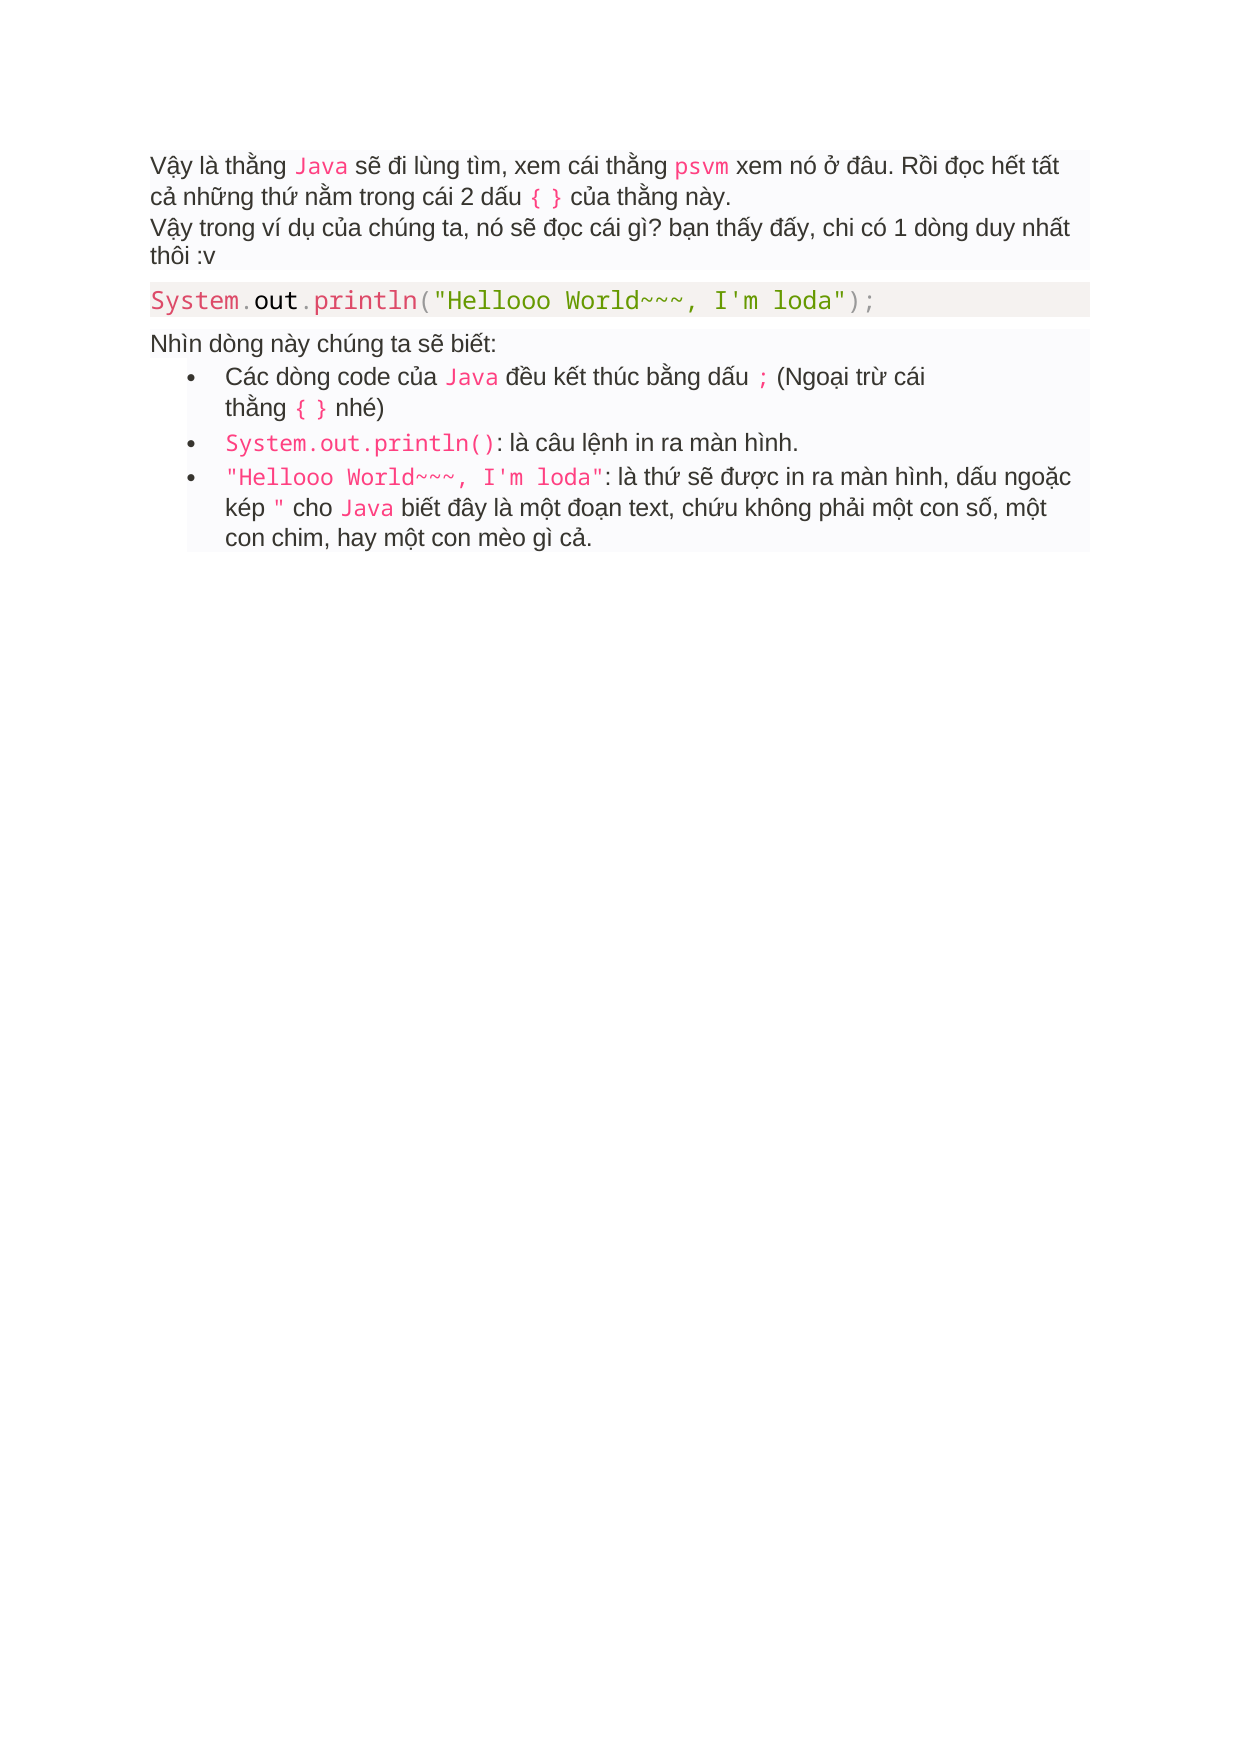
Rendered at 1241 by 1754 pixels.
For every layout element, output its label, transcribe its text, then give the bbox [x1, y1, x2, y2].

list Các dòng code của Java đều kết thúc bằng dấu ; (Ngoại trừ cái thằng { } nhé) [187, 361, 1090, 423]
text System.out.println("Hellooo World~~~, I'm loda"); [150, 282, 1090, 317]
list "Hellooo World~~~, I'm loda": là thứ sẽ được in ra màn hình, dấu ngoặc kép " cho Java biết đây là một đoạn text, chứu không phải một con số, một con chim, hay một con mèo gì cả. [187, 461, 1090, 552]
text Vậy là thằng Java sẽ đi lùng tìm, xem cái thằng psvm xem nó ở đâu. Rồi đọc hết tất cả những thứ nằm trong cái 2 dấu { } của thằng này. [150, 150, 1090, 212]
list System.out.println(): là câu lệnh in ra màn hình. [187, 427, 1090, 458]
text Nhìn dòng này chúng ta sẽ biết: [150, 329, 1090, 358]
text Vậy trong ví dụ của chúng ta, nó sẽ đọc cái gì? bạn thấy đấy, chi có 1 dòng duy nhất thôi :v [150, 212, 1090, 270]
